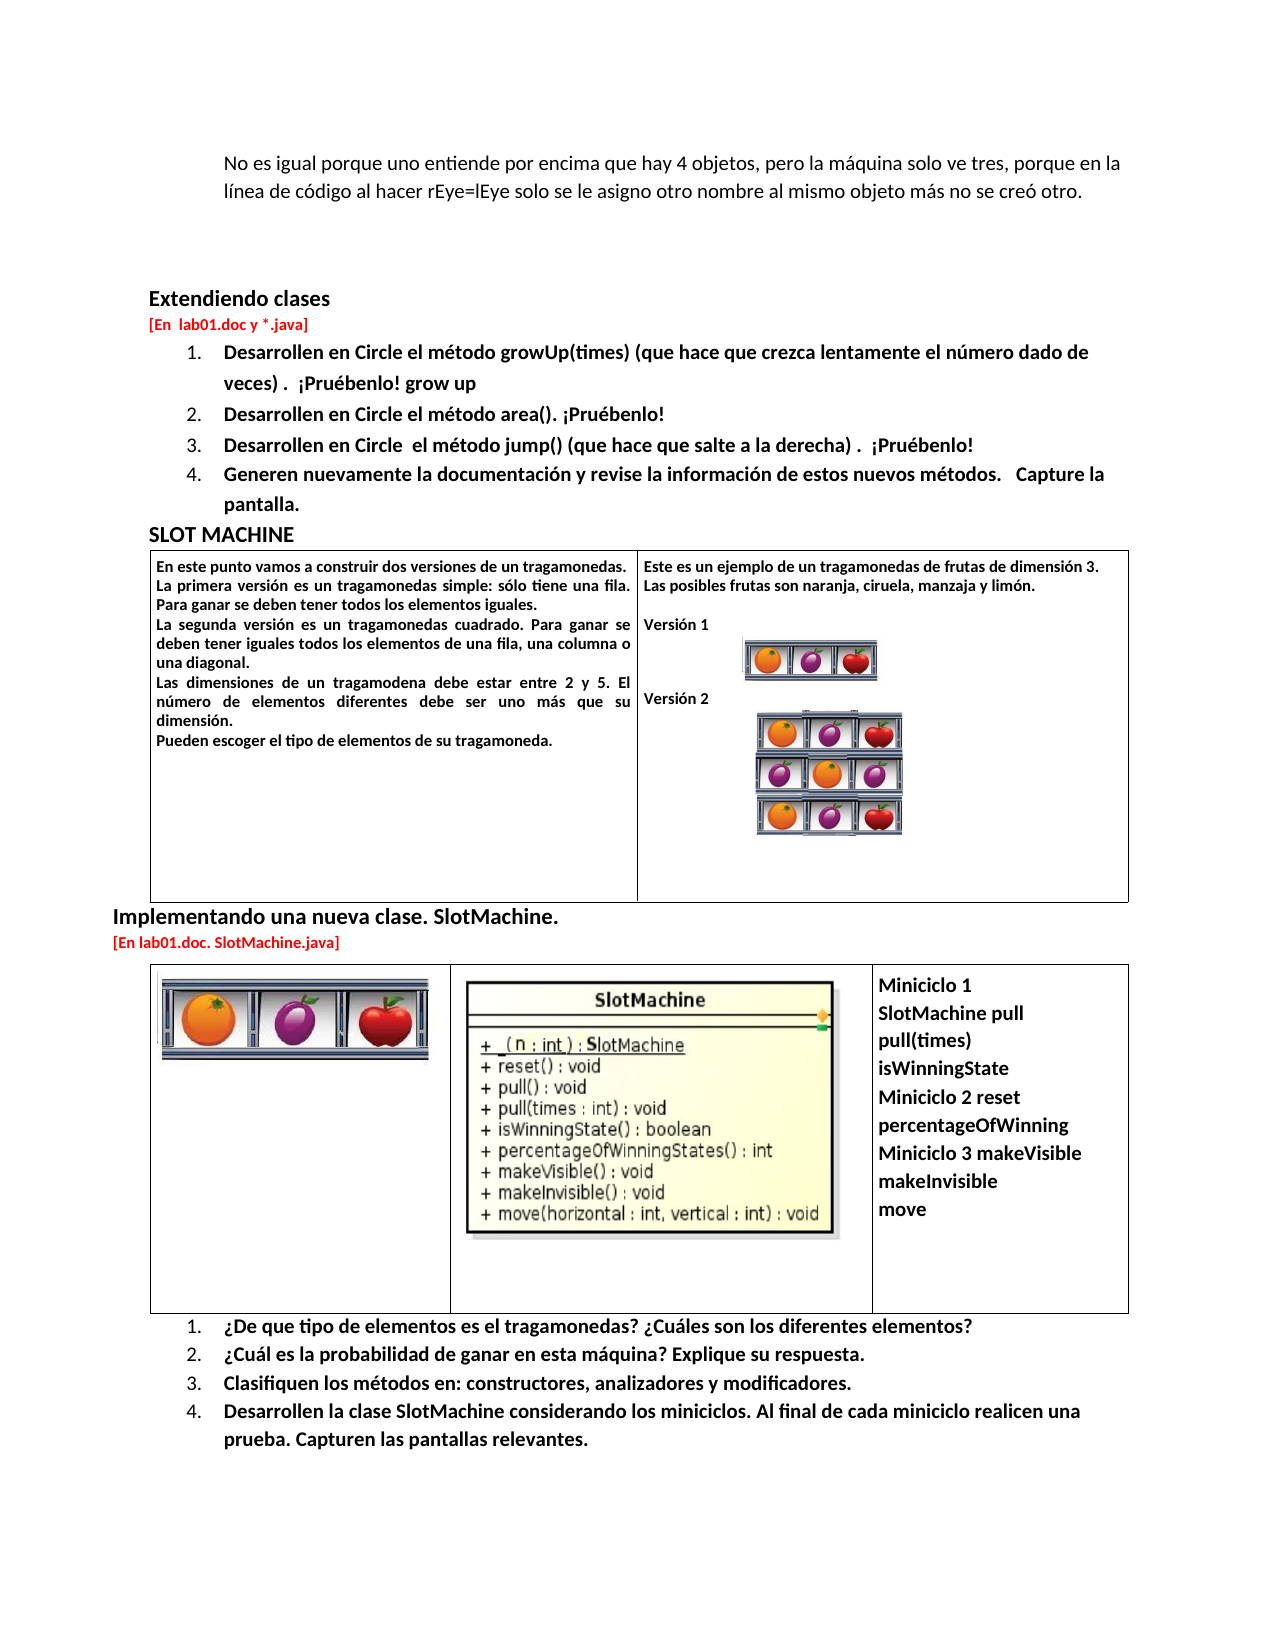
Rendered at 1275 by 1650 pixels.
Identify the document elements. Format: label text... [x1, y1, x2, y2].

list Clasifiquen los métodos en: constructores, analizadores y modificadores. [186, 1370, 1124, 1396]
list ¿Cuál es la probabilidad de ganar en esta máquina? Explique su respuesta. [186, 1342, 1124, 1367]
table_header En este punto vamos a construir dos versiones de un tragamonedas. La primera versión es un tragamonedas simple: sólo tiene una fila. Para ganar se deben tener todos los elementos iguales. La segunda versión es un tragamonedas cuadrado. Para ganar se deben tener iguales todos los elementos de una fila, una columna o una diagonal. Las dimensiones de un tragamodena debe estar entre 2 y 5. El número de elementos diferentes debe ser uno más que su dimensión. Pueden escoger el tipo de elementos de su tragamoneda. [151, 551, 637, 901]
list Desarrollen en Circle el método growUp(times) (que hace que crezca lentamente el número dado de veces) . ¡Pruébenlo! grow up [186, 339, 1124, 396]
subtitle Extendiendo clases [149, 284, 1124, 312]
list Desarrollen en Circle el método jump() (que hace que salte a la derecha) . ¡Pruébenlo! [186, 432, 1124, 458]
list Desarrollen en Circle el método area(). ¡Pruébenlo! [186, 401, 1124, 427]
picture [157, 971, 444, 1071]
table_header Miniciclo 1 SlotMachine pull pull(times) isWinningState Miniciclo 2 reset percentageOfWinning Miniciclo 3 makeVisible makeInvisible move [873, 965, 1128, 1313]
table_header [151, 965, 450, 1313]
picture [460, 971, 848, 1246]
subtitle [En lab01.doc y *.java] [149, 314, 1124, 334]
list Generen nuevamente la documentación y revise la información de estos nuevos métodos. Capture la pantalla. [186, 461, 1124, 517]
picture [755, 710, 903, 836]
subtitle SLOT MACHINE [149, 520, 1124, 548]
table_header [451, 965, 872, 1313]
list Desarrollen la clase SlotMachine considerando los miniciclos. Al final de cada miniciclo realicen una prueba. Capturen las pantallas relevantes. [186, 1398, 1124, 1452]
text No es igual porque uno entiende por encima que hay 4 objetos, pero la máquina solo ve tres, porque en la línea de código al hacer rEye=lEye solo se le asigno otro nombre al mismo objeto más no se creó otro. [224, 150, 1124, 203]
picture [742, 636, 885, 686]
table_header Este es un ejemplo de un tragamonedas de frutas de dimensión 3. Las posibles frutas son naranja, ciruela, manzaja y limón. Versión 1 Versión 2 [638, 551, 1128, 901]
list ¿De que tipo de elementos es el tragamonedas? ¿Cuáles son los diferentes elementos? [186, 1314, 1124, 1339]
subtitle [En lab01.doc. SlotMachine.java] [113, 932, 1124, 952]
text Implementando una nueva clase. SlotMachine. [113, 902, 1124, 930]
